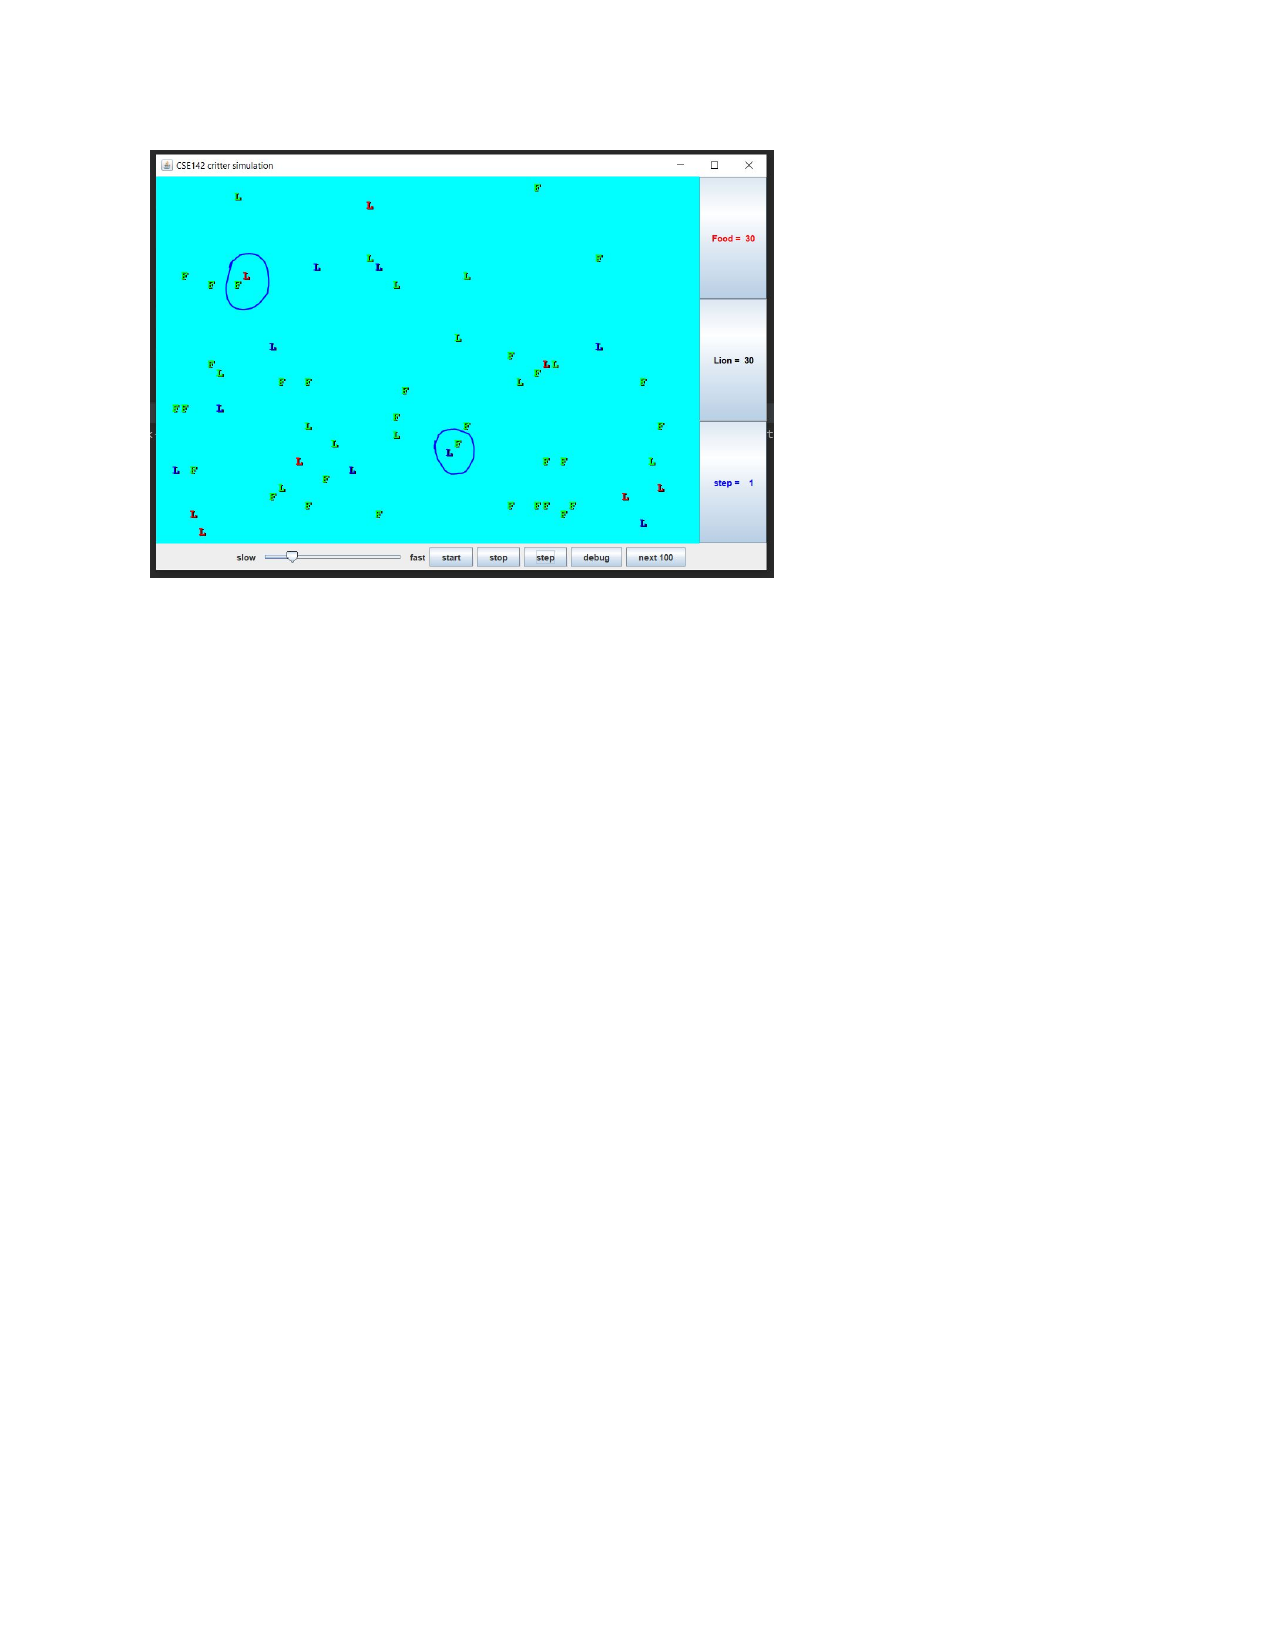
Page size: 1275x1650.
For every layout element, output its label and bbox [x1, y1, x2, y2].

picture [150, 150, 774, 578]
